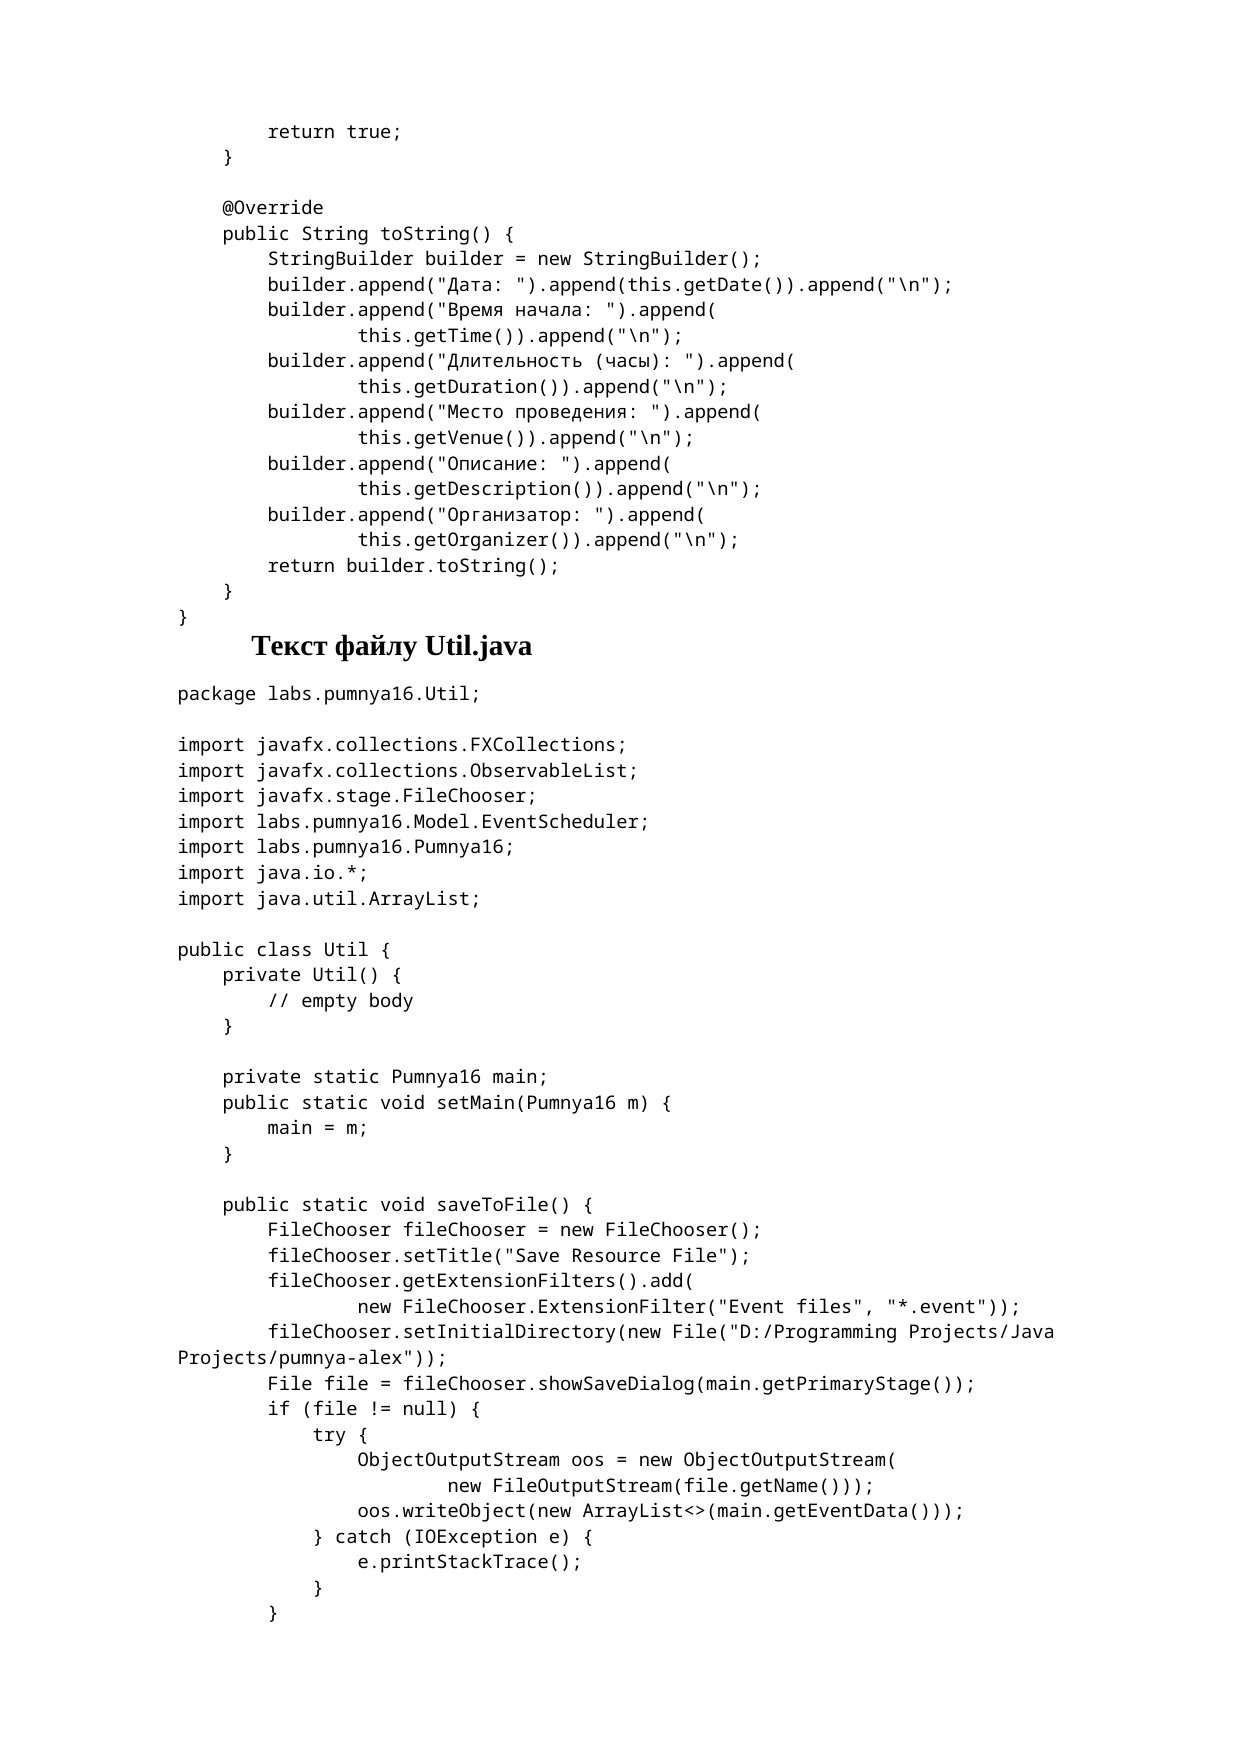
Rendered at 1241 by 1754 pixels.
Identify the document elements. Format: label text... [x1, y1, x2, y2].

text return builder.toString(); [177, 552, 1152, 577]
text import javafx.collections.FXCollections; [177, 732, 1152, 757]
text File file = fileChooser.showSaveDialog(main.getPrimaryStage()); [177, 1370, 1152, 1395]
text new FileChooser.ExtensionFilter("Event files", "*.event")); [177, 1293, 1152, 1319]
text try { [177, 1421, 1152, 1446]
text return true; [177, 118, 1152, 144]
text public class Util { [177, 936, 1152, 961]
text } [177, 1599, 1152, 1625]
text e.printStackTrace(); [177, 1548, 1152, 1574]
text } [177, 1140, 1152, 1166]
text import labs.pumnya16.Pumnya16; [177, 834, 1152, 859]
text builder.append("Время начала: ").append( [177, 297, 1152, 322]
text fileChooser.getExtensionFilters().add( [177, 1268, 1152, 1293]
text import javafx.collections.ObservableList; [177, 757, 1152, 783]
text import java.util.ArrayList; [177, 885, 1152, 910]
text ObjectOutputStream oos = new ObjectOutputStream( [177, 1446, 1152, 1472]
text builder.append("Организатор: ").append( [177, 501, 1152, 526]
text fileChooser.setInitialDirectory(new File("D:/Programming Projects/Java Projects/pumnya-alex")); [177, 1319, 1152, 1370]
text public static void setMain(Pumnya16 m) { [177, 1089, 1152, 1114]
text import javafx.stage.FileChooser; [177, 783, 1152, 808]
text package labs.pumnya16.Util; [177, 681, 1152, 706]
text import labs.pumnya16.Model.EventScheduler; [177, 808, 1152, 834]
text private Util() { [177, 961, 1152, 987]
text FileChooser fileChooser = new FileChooser(); [177, 1217, 1152, 1242]
text this.getOrganizer()).append("\n"); [177, 526, 1152, 552]
text builder.append("Место проведения: ").append( [177, 399, 1152, 424]
text StringBuilder builder = new StringBuilder(); [177, 246, 1152, 271]
text @Override [177, 195, 1152, 220]
text } [177, 1574, 1152, 1599]
text } [177, 577, 1152, 603]
text if (file != null) { [177, 1395, 1152, 1421]
text } catch (IOException e) { [177, 1523, 1152, 1548]
text } [177, 144, 1152, 169]
text this.getDescription()).append("\n"); [177, 475, 1152, 501]
text fileChooser.setTitle("Save Resource File"); [177, 1242, 1152, 1268]
text builder.append("Описание: ").append( [177, 450, 1152, 475]
text // empty body [177, 987, 1152, 1012]
text this.getTime()).append("\n"); [177, 322, 1152, 348]
text public String toString() { [177, 220, 1152, 246]
text } [177, 1012, 1152, 1038]
text builder.append("Дата: ").append(this.getDate()).append("\n"); [177, 271, 1152, 297]
text builder.append("Длительность (часы): ").append( [177, 348, 1152, 373]
text oos.writeObject(new ArrayList<>(main.getEventData())); [177, 1497, 1152, 1523]
text this.getVenue()).append("\n"); [177, 424, 1152, 450]
text private static Pumnya16 main; [177, 1063, 1152, 1089]
text import java.io.*; [177, 859, 1152, 885]
text Текст файлу Util.java [177, 628, 1152, 662]
text } [177, 603, 1152, 628]
text main = m; [177, 1114, 1152, 1140]
text public static void saveToFile() { [177, 1191, 1152, 1217]
text new FileOutputStream(file.getName())); [177, 1472, 1152, 1497]
text this.getDuration()).append("\n"); [177, 373, 1152, 399]
